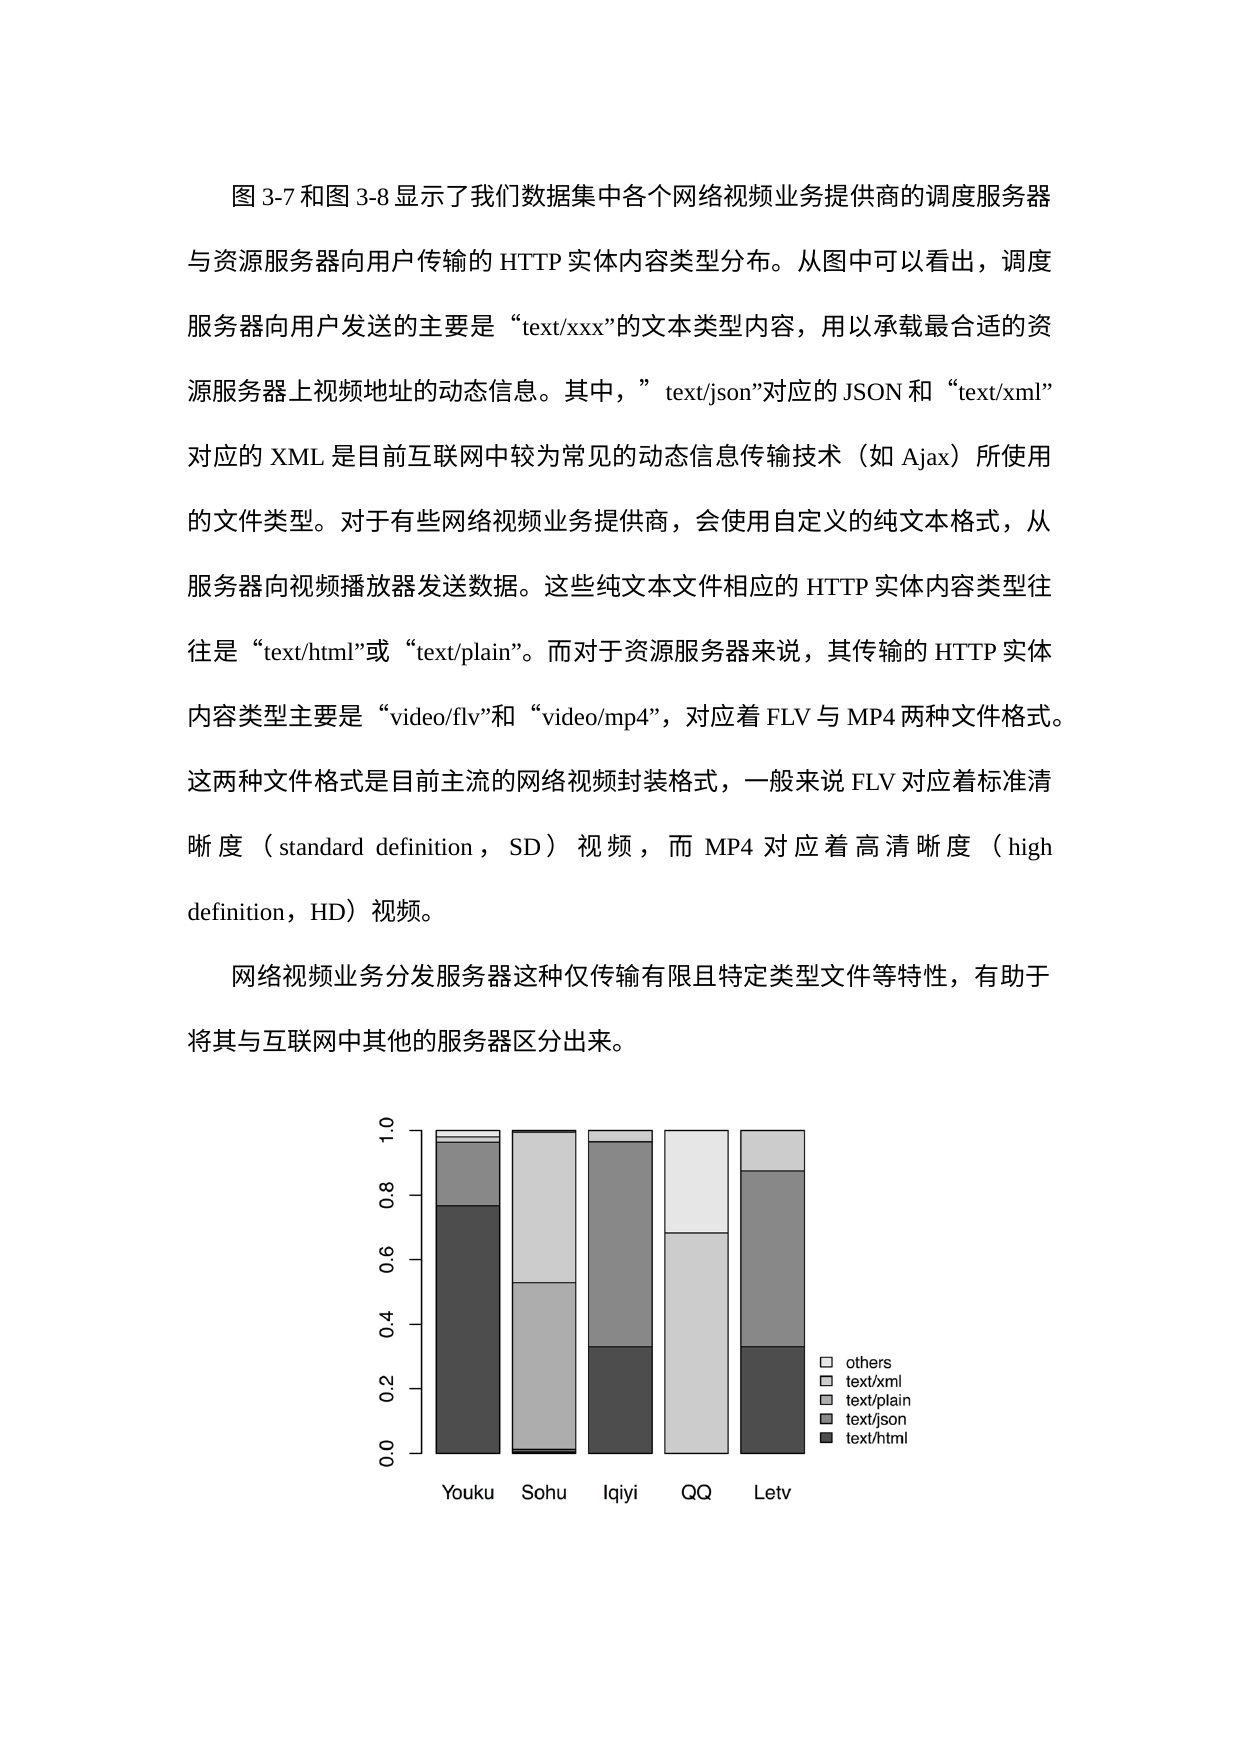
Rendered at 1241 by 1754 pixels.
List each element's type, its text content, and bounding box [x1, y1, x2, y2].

text 图3-7和图3-8显示了我们数据集中各个网络视频业务提供商的调度服务器与资源服务器向用户传输的HTTP实体内容类型分布。从图中可以看出，调度服务器向用户发送的主要是“text/xxx”的文本类型内容，用以承载最合适的资源服务器上视频地址的动态信息。其中，”text/json”对应的JSON和“text/xml”对应的XML是目前互联网中较为常见的动态信息传输技术（如Ajax）所使用的文件类型。对于有些网络视频业务提供商，会使用自定义的纯文本格式，从服务器向视频播放器发送数据。这些纯文本文件相应的HTTP实体内容类型往往是“text/html”或“text/plain”。而对于资源服务器来说，其传输的HTTP实体内容类型主要是“video/flv”和“video/mp4”，对应着FLV与MP4两种文件格式。这两种文件格式是目前主流的网络视频封装格式，一般来说FLV对应着标准清晰度（standard definition，SD）视频，而MP4对应着高清晰度（high definition，HD）视频。 [187, 162, 1053, 942]
text 网络视频业务分发服务器这种仅传输有限且特定类型文件等特性，有助于将其与互联网中其他的服务器区分出来。 [187, 942, 1053, 1072]
picture [325, 1104, 916, 1577]
